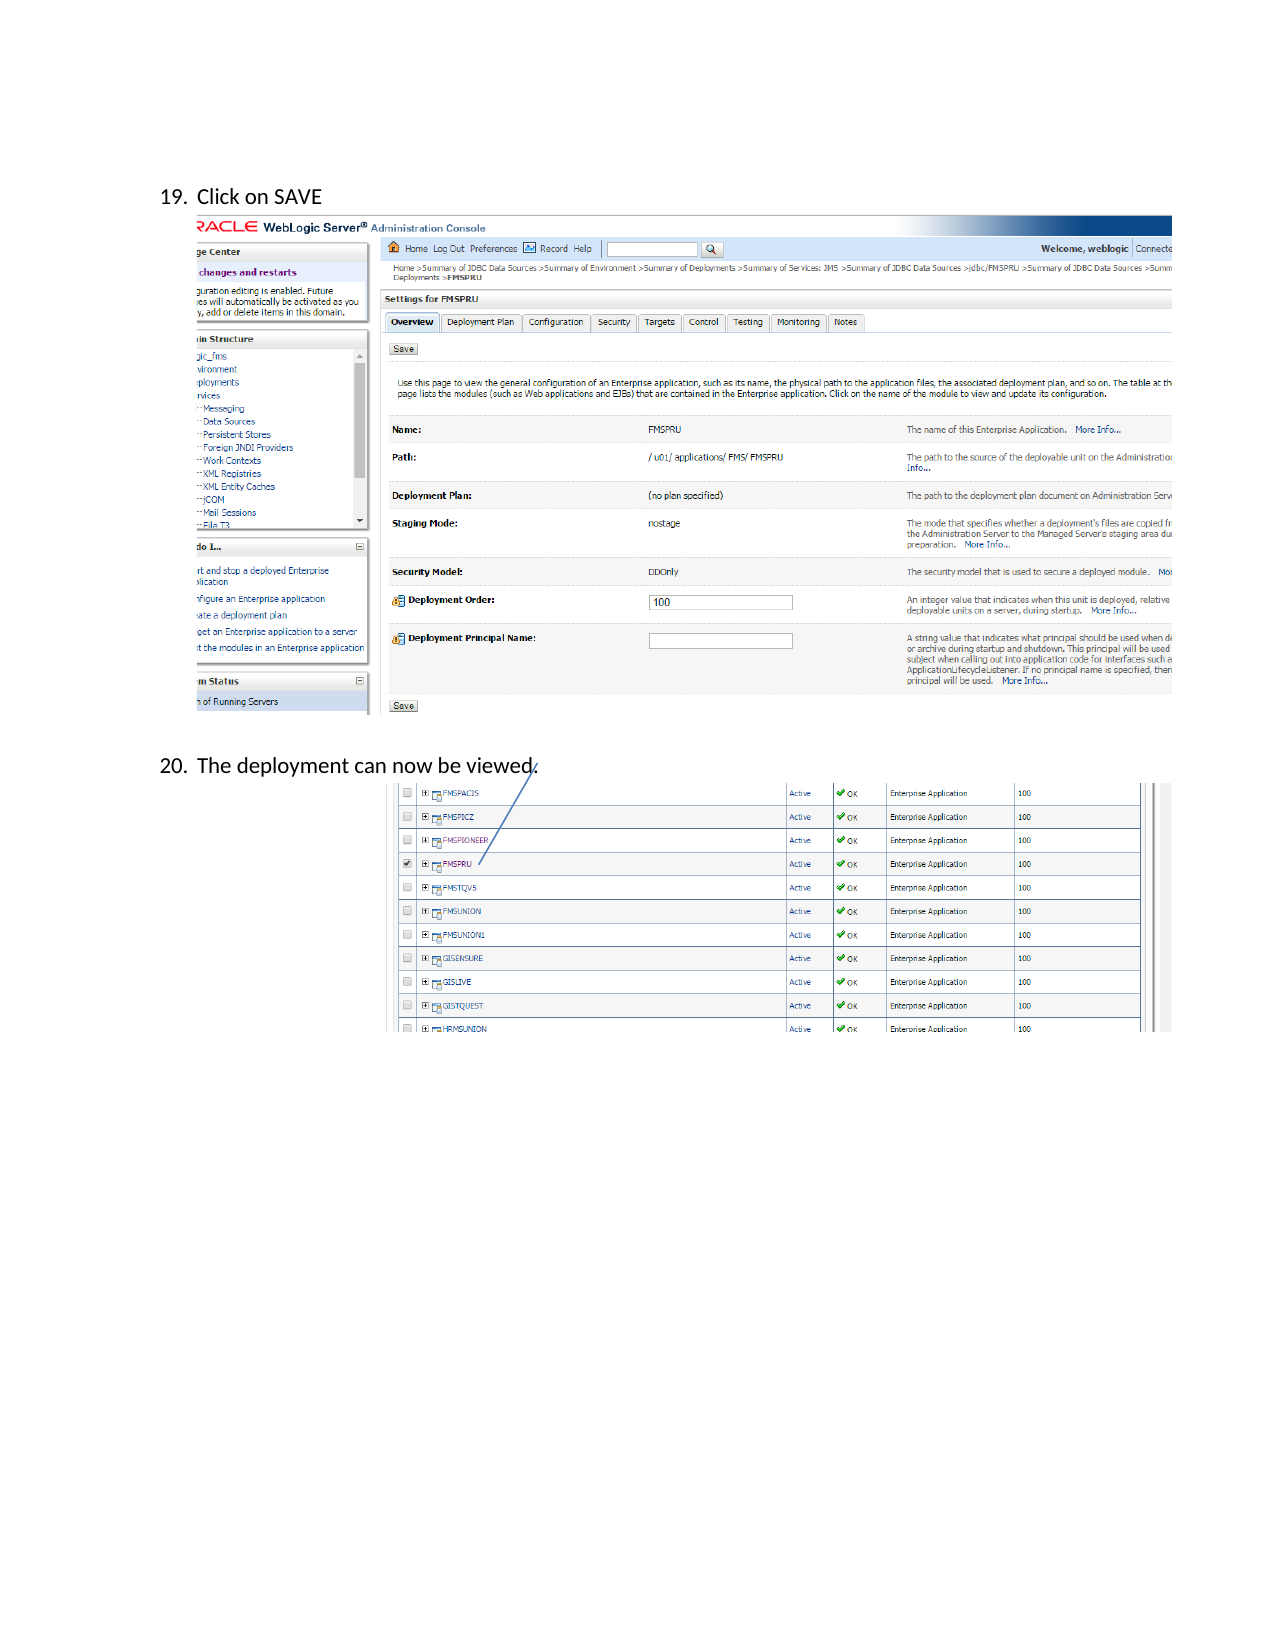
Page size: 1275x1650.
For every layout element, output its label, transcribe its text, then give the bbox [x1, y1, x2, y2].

list Click on SAVE [159, 182, 1125, 210]
picture [196, 783, 1172, 1032]
list The deployment can now be viewed. [159, 751, 1125, 779]
picture [196, 214, 1172, 715]
